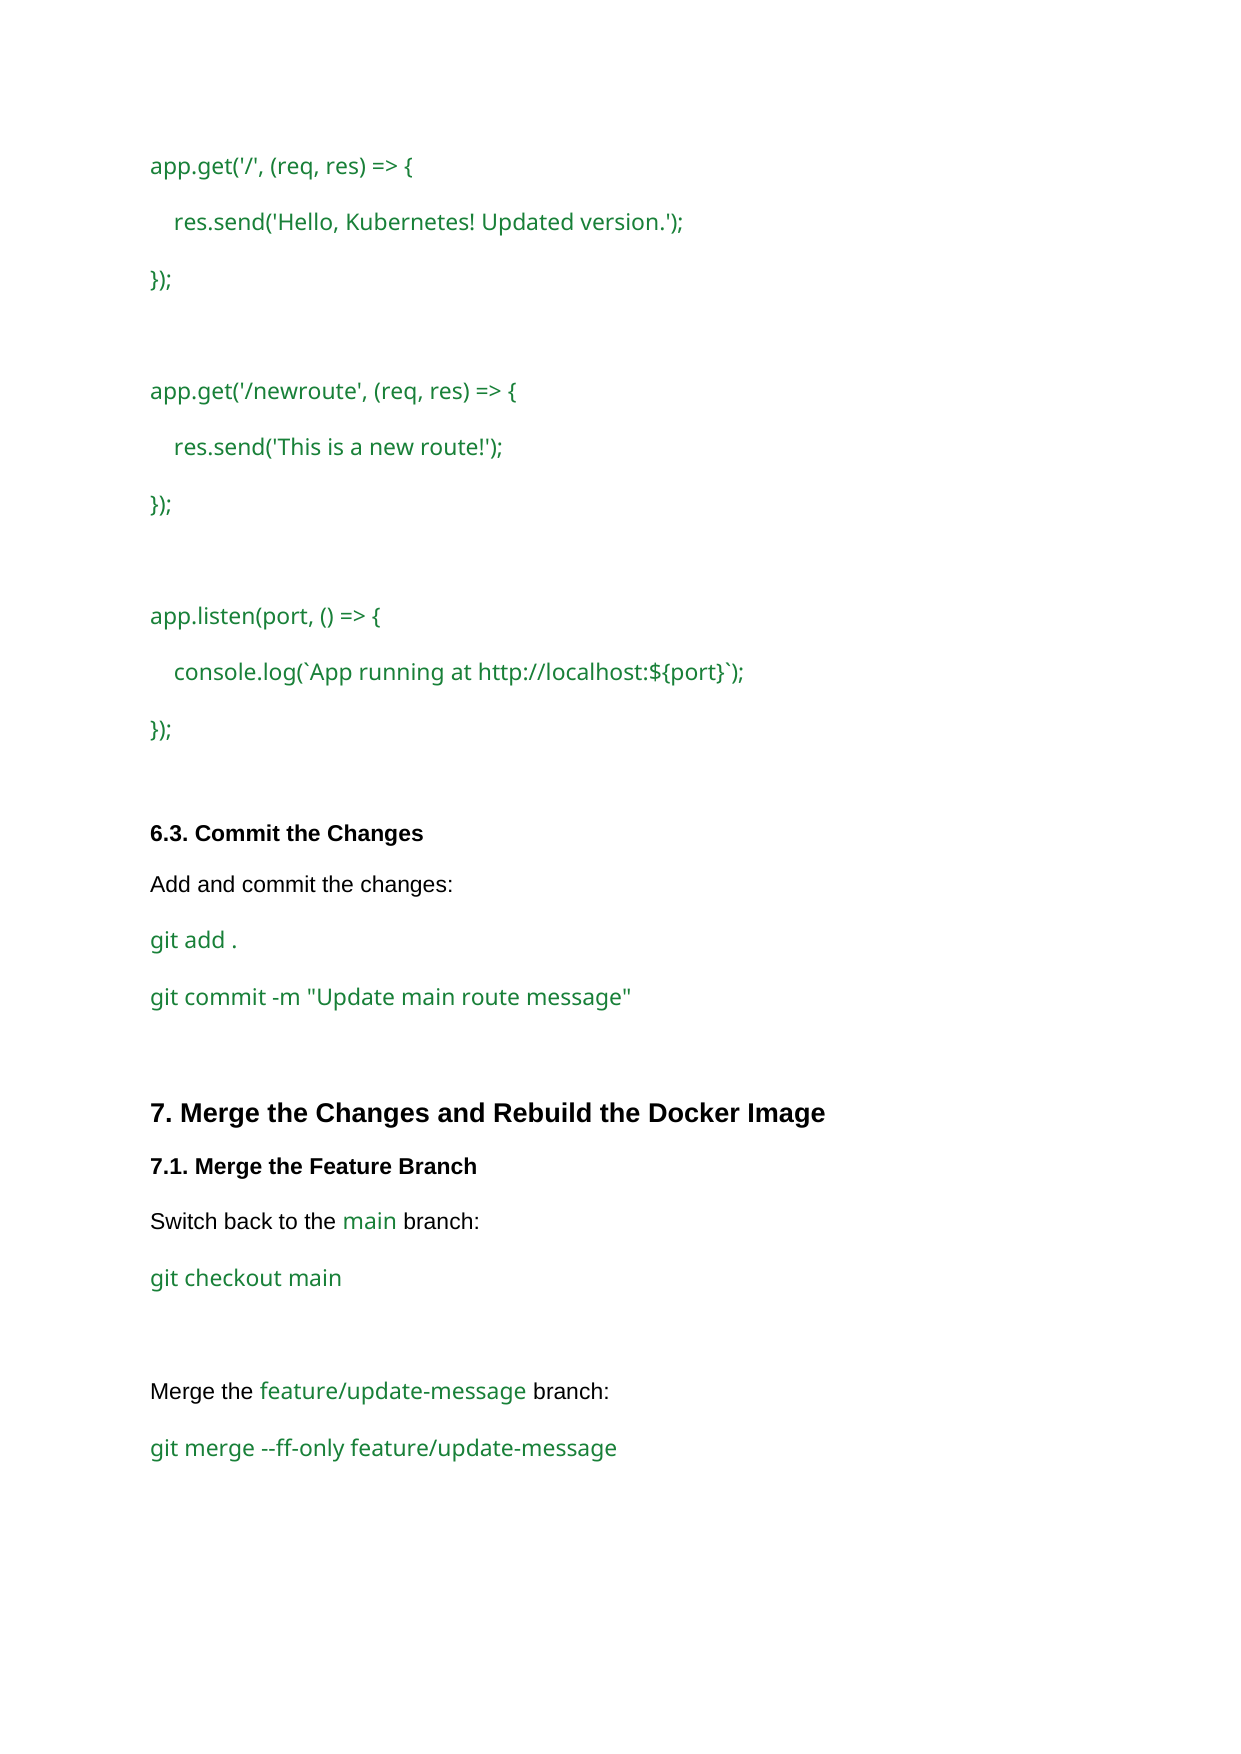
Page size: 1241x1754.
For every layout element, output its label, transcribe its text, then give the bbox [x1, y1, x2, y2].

text Add and commit the changes: git add . [150, 871, 1090, 955]
subtitle 7. Merge the Changes and Rebuild the Docker Image [150, 1097, 1090, 1128]
text app.get('/newroute', (req, res) => { [150, 375, 1090, 406]
text Merge the feature/update-message branch: git merge --ff-only feature/update-message [150, 1375, 1090, 1464]
text 6.3. Commit the Changes [150, 820, 1090, 846]
text res.send('Hello, Kubernetes! Updated version.'); [150, 206, 1090, 237]
text git commit -m "Update main route message" [150, 980, 1090, 1012]
text Switch back to the main branch: git checkout main [150, 1205, 1090, 1293]
text }); [150, 487, 1090, 519]
text res.send('This is a new route!'); [150, 431, 1090, 462]
text app.get('/', (req, res) => { [150, 150, 1090, 181]
text app.listen(port, () => { [150, 600, 1090, 631]
text }); [150, 712, 1090, 744]
text 7.1. Merge the Feature Branch [150, 1153, 1090, 1180]
text }); [150, 262, 1090, 294]
text console.log(`App running at http://localhost:${port}`); [150, 656, 1090, 687]
